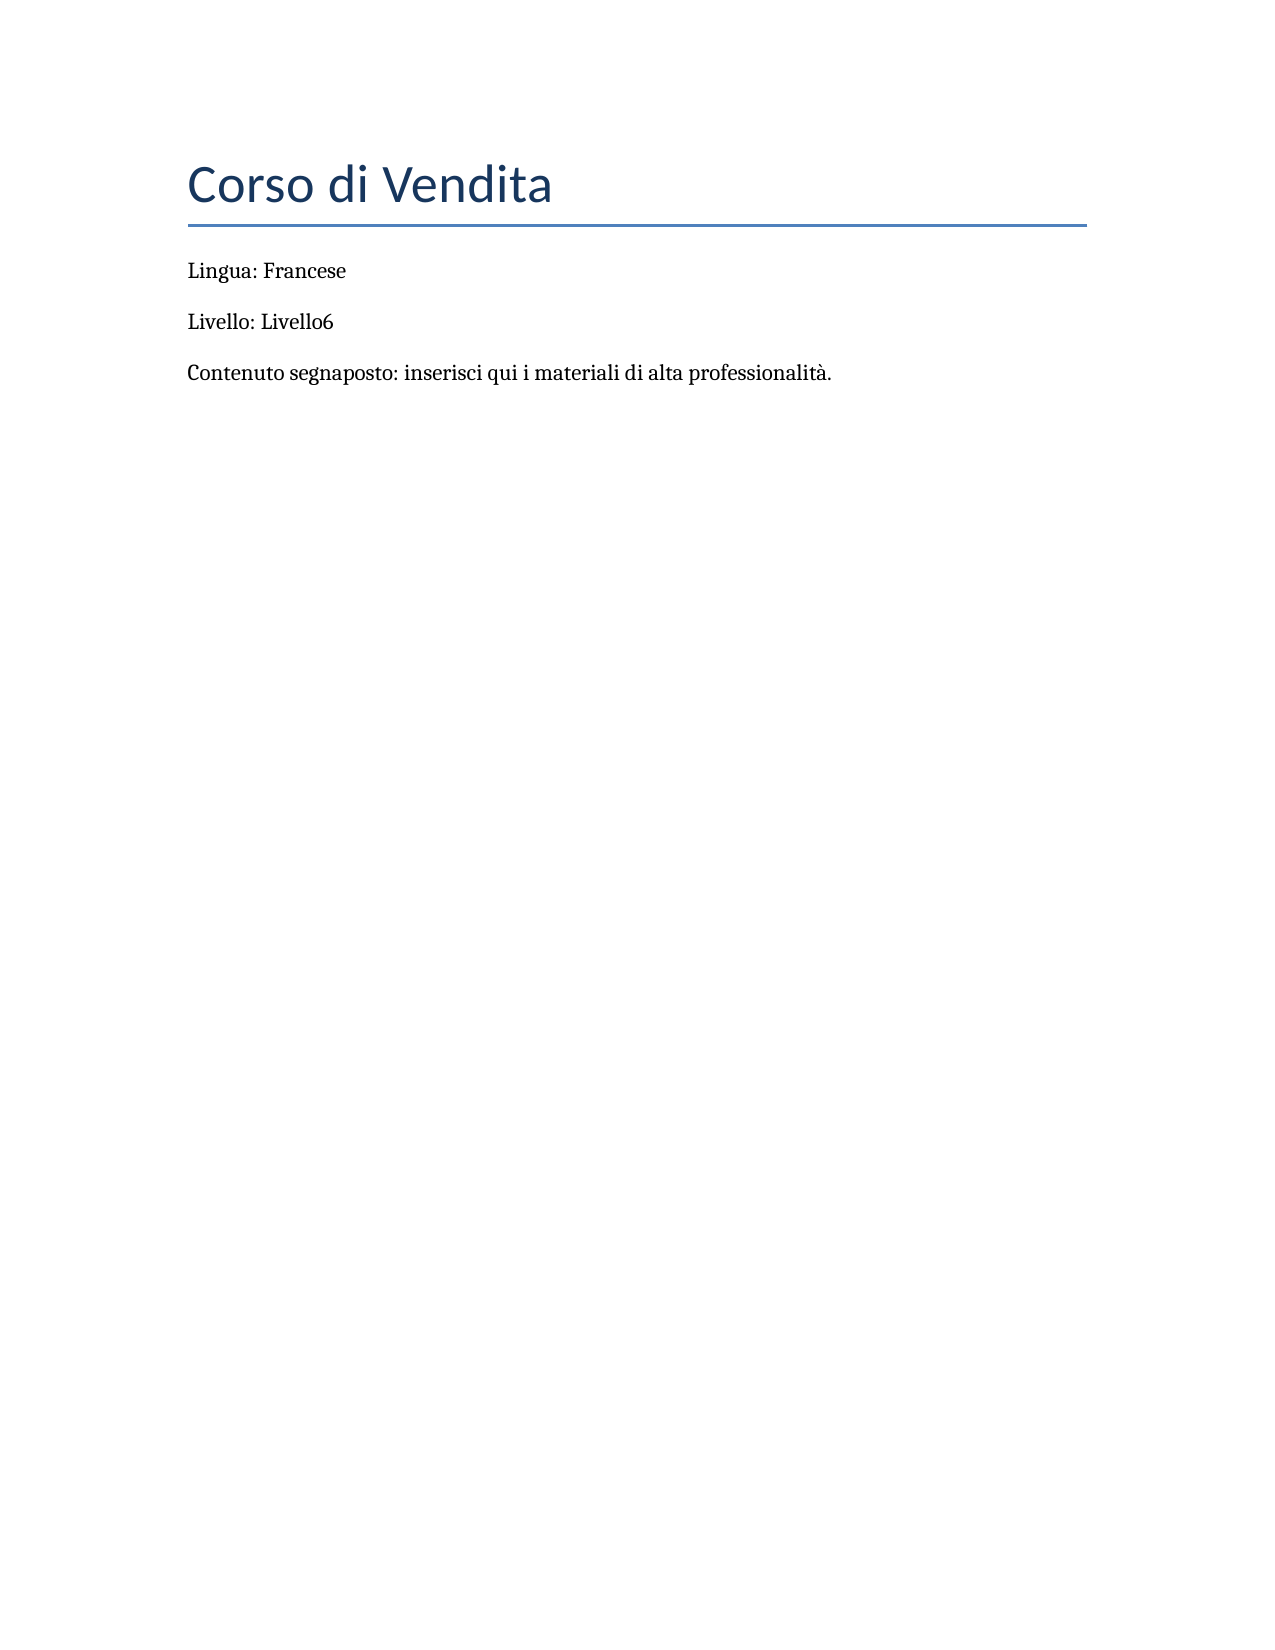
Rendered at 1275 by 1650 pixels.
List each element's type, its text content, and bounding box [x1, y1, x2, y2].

title Corso di Vendita [187, 150, 1087, 227]
text Contenuto segnaposto: inserisci qui i materiali di alta professionalità. [187, 360, 1087, 386]
text Lingua: Francese [187, 258, 1087, 284]
text Livello: Livello6 [187, 309, 1087, 335]
